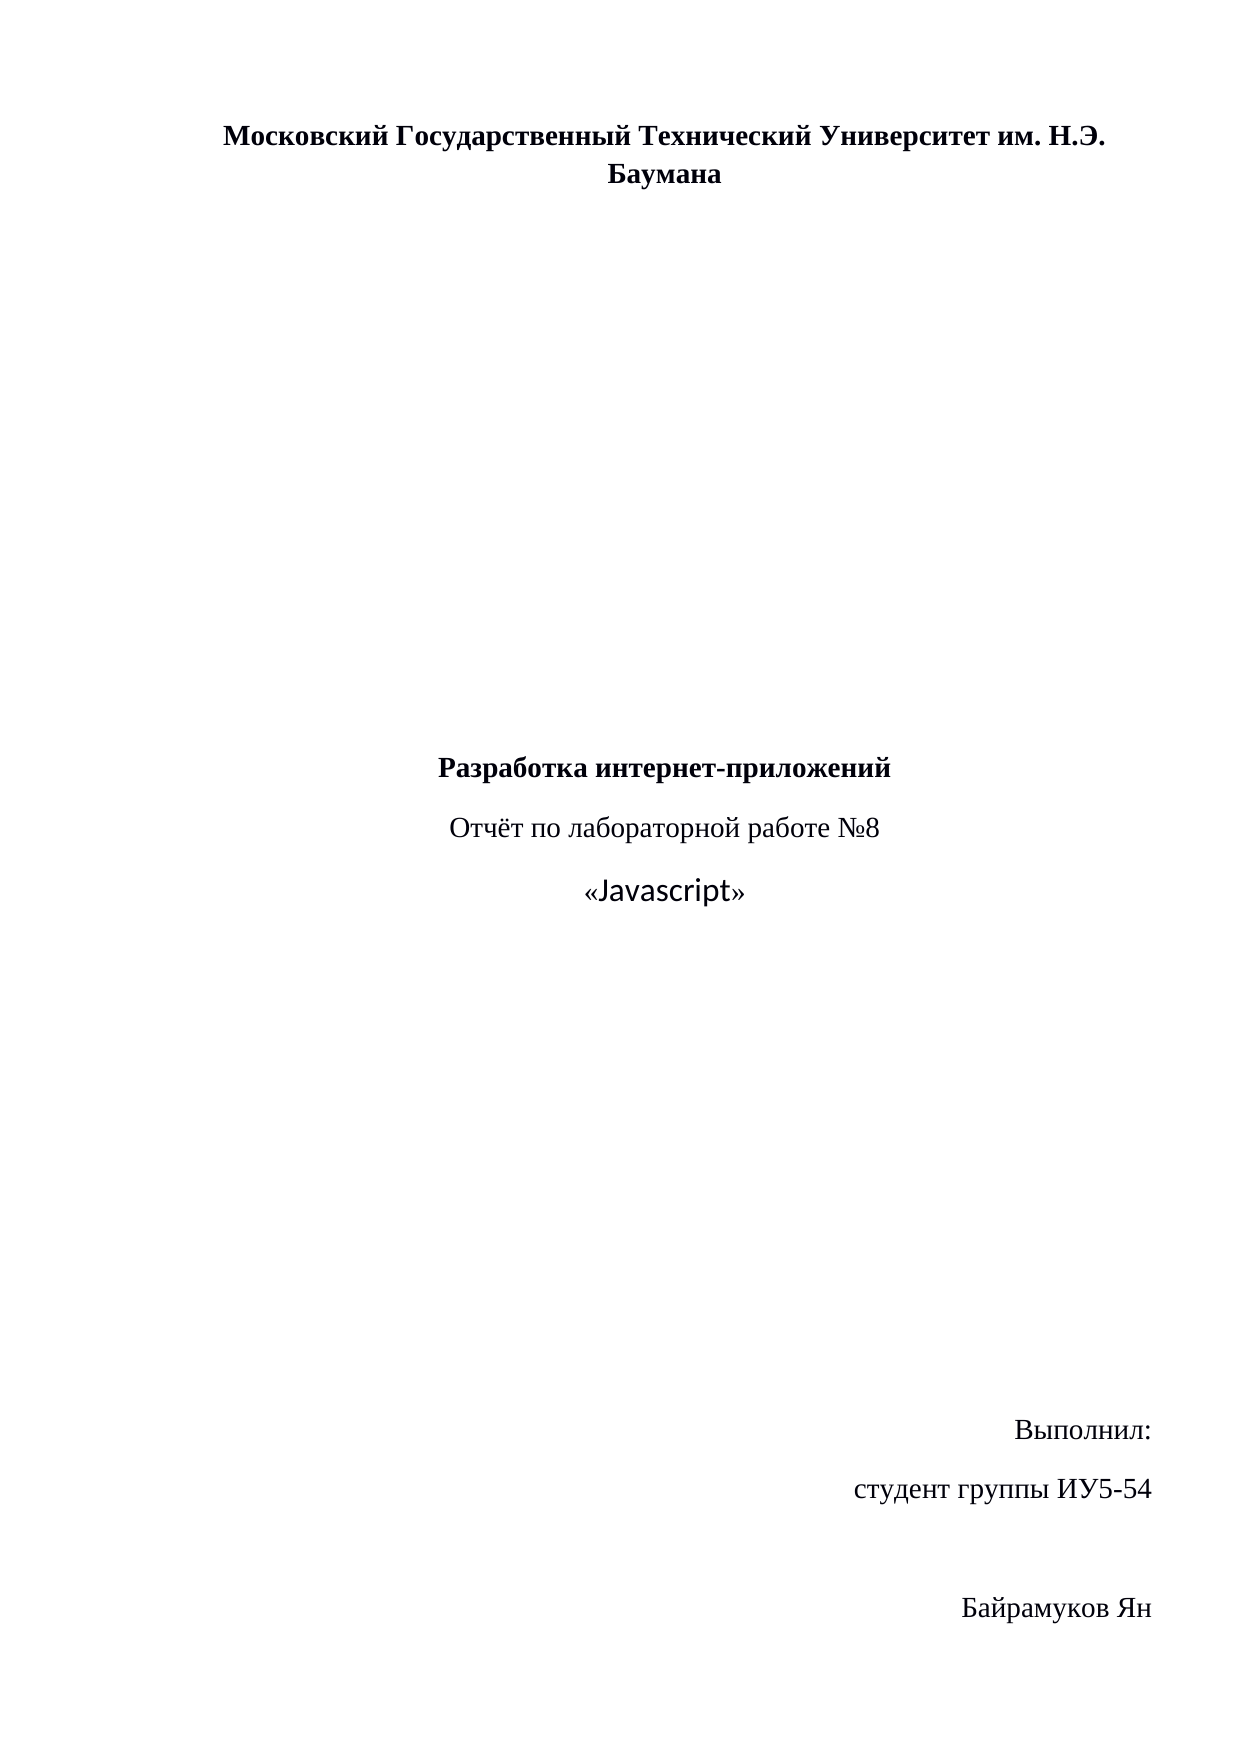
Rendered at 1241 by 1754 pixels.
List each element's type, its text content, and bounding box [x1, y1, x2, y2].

text Байрамуков Ян [177, 1590, 1152, 1623]
text Разработка интернет-приложений [177, 750, 1152, 784]
text Отчёт по лабораторной работе №8 [177, 810, 1152, 843]
text Выполнил: [177, 1412, 1152, 1445]
text студент группы ИУ5-54 [177, 1471, 1152, 1505]
text «Javascript» [177, 869, 1152, 910]
text Московский Государственный Технический Университет им. Н.Э. Баумана [177, 118, 1152, 190]
